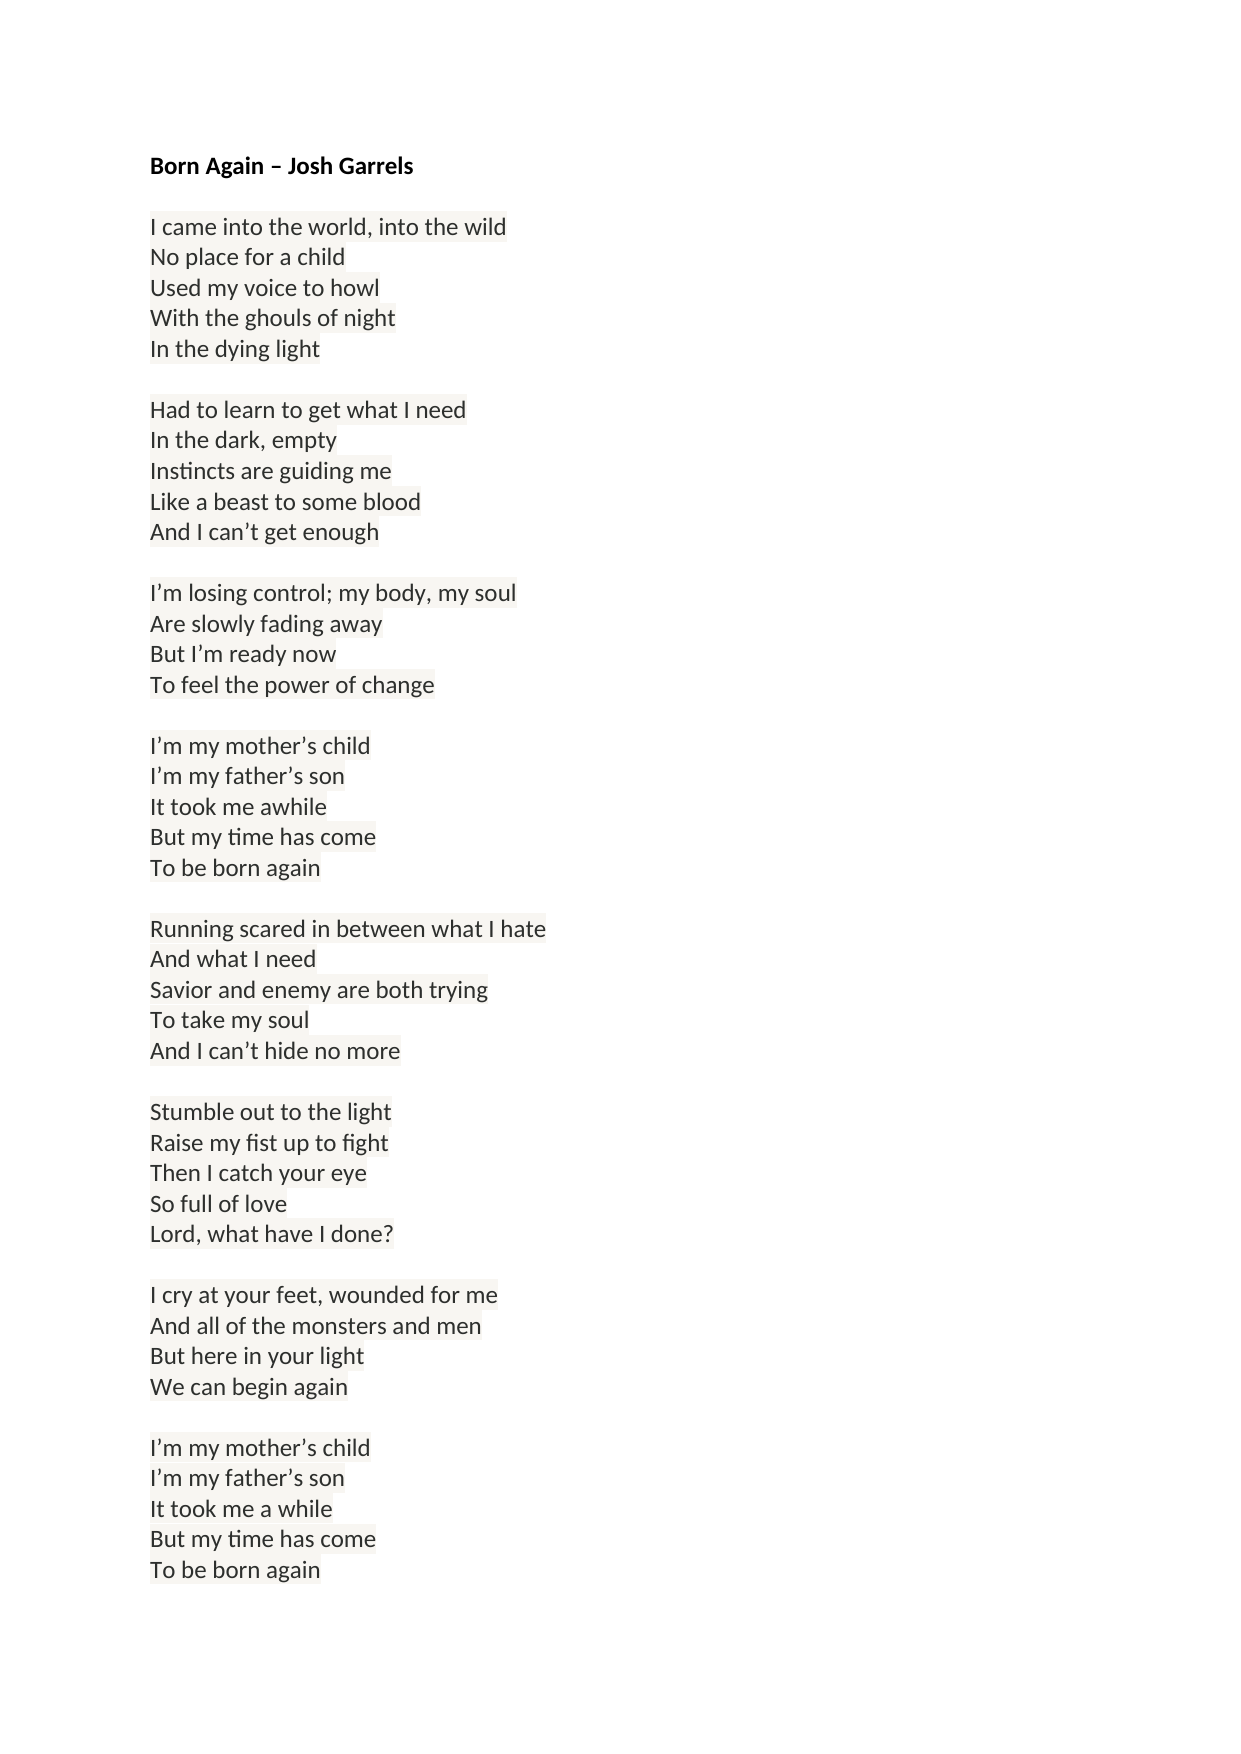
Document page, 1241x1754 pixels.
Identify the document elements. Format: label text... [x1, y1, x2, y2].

text I came into the world, into the wild No place for a child Used my voice to howl With the ghouls of night In the dying light Had to learn to get what I need In the dark, empty Instincts are guiding me Like a beast to some blood And I can’t get enough I’m losing control; my body, my soul Are slowly fading away But I’m ready now To feel the power of change I’m my mother’s child I’m my father’s son It took me awhile But my time has come To be born again Running scared in between what I hate And what I need Savior and enemy are both trying To take my soul And I can’t hide no more Stumble out to the light Raise my fist up to fight Then I catch your eye So full of love Lord, what have I done? I cry at your feet, wounded for me And all of the monsters and men But here in your light We can begin again I’m my mother’s child I’m my father’s son It took me a while But my time has come To be born again [150, 211, 1090, 1584]
text Born Again – Josh Garrels [150, 150, 1090, 181]
